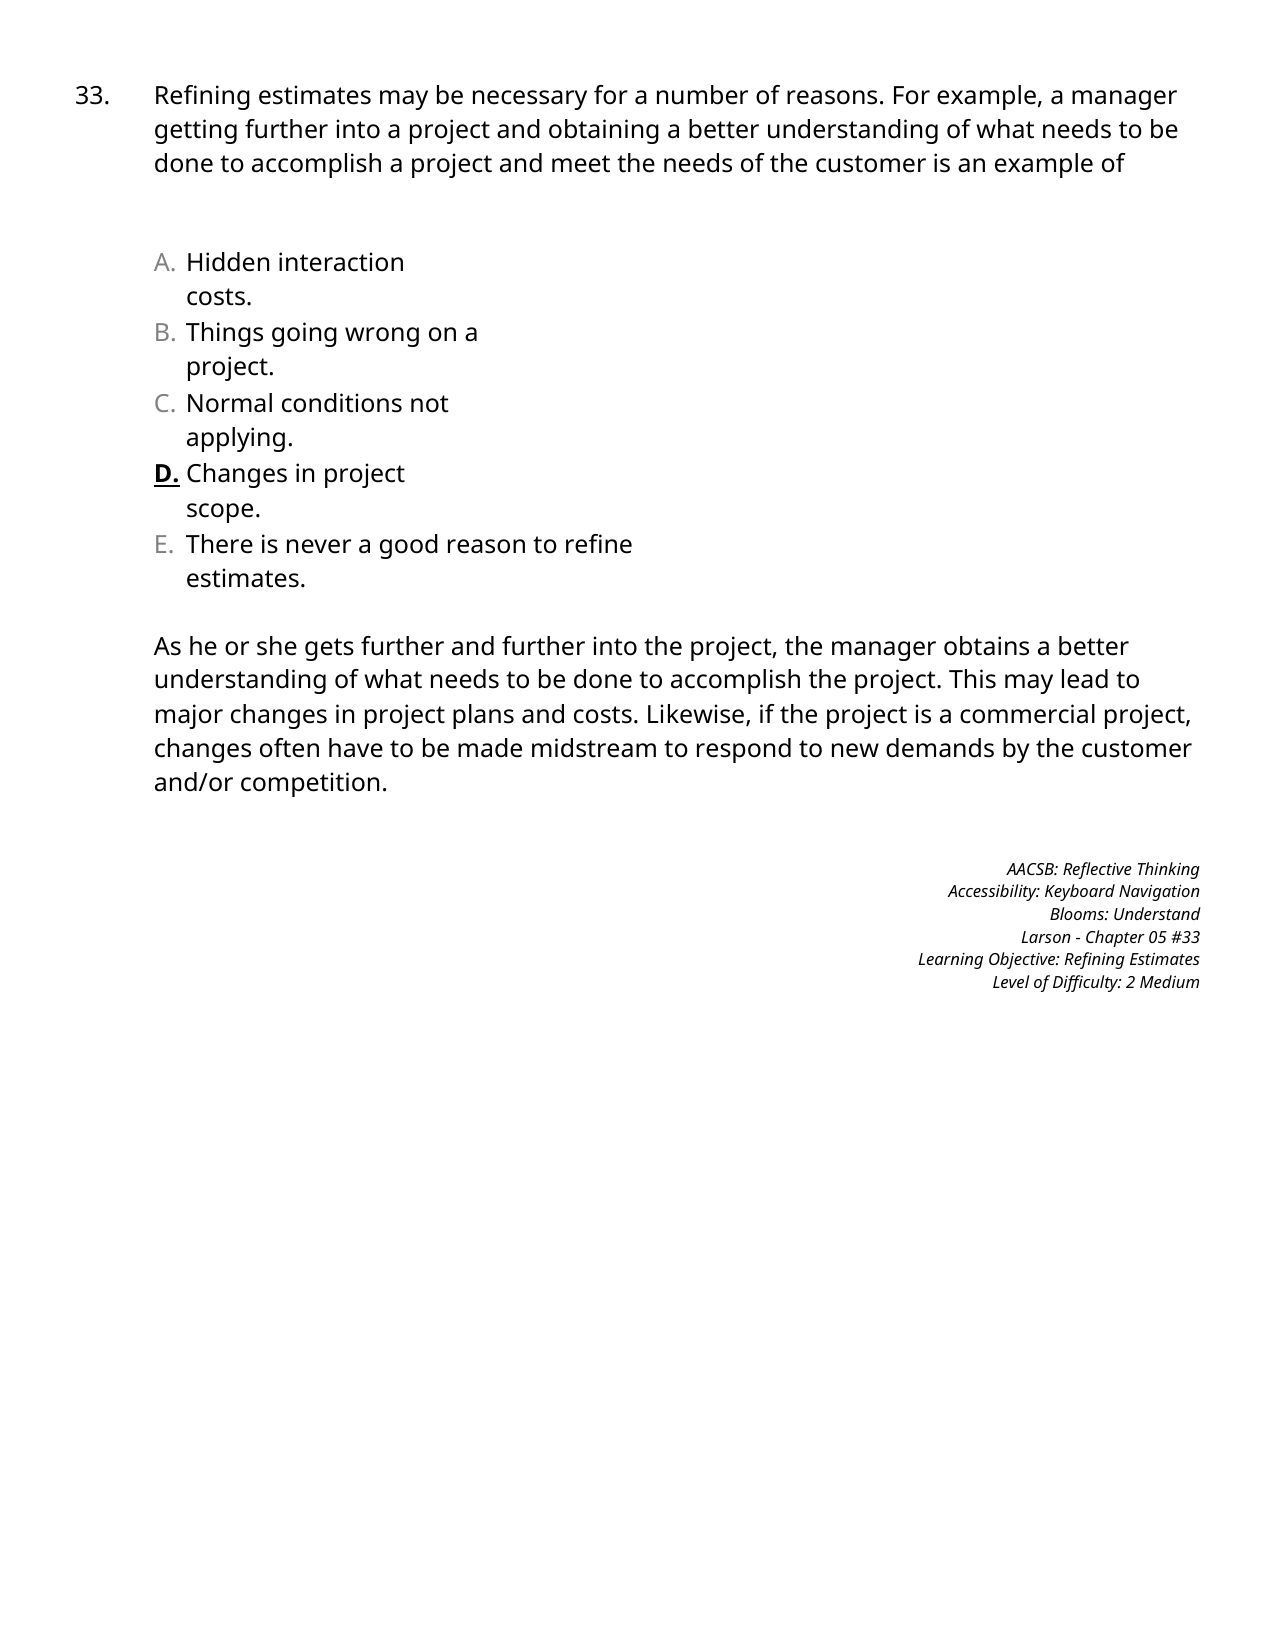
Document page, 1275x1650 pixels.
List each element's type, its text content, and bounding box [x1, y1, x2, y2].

table_header 33. [75, 78, 154, 832]
table_header AACSB: Reflective Thinking Accessibility: Keyboard Navigation Blooms: Understand Larson - Chapter 05 #33 Learning Objective: Refining Estimates Level of Difficulty: 2 Medium [75, 857, 1200, 1024]
table_header Refining estimates may be necessary for a number of reasons. For example, a manager getting further into a project and obtaining a better understanding of what needs to be done to accomplish a project and meet the needs of the customer is an example of As he or she gets further and further into the project, the manager obtains a better understanding of what needs to be done to accomplish the project. This may lead to major changes in project plans and costs. Likewise, if the project is a commercial project, changes often have to be made midstream to respond to new demands by the customer and/or competition. [154, 78, 1200, 832]
